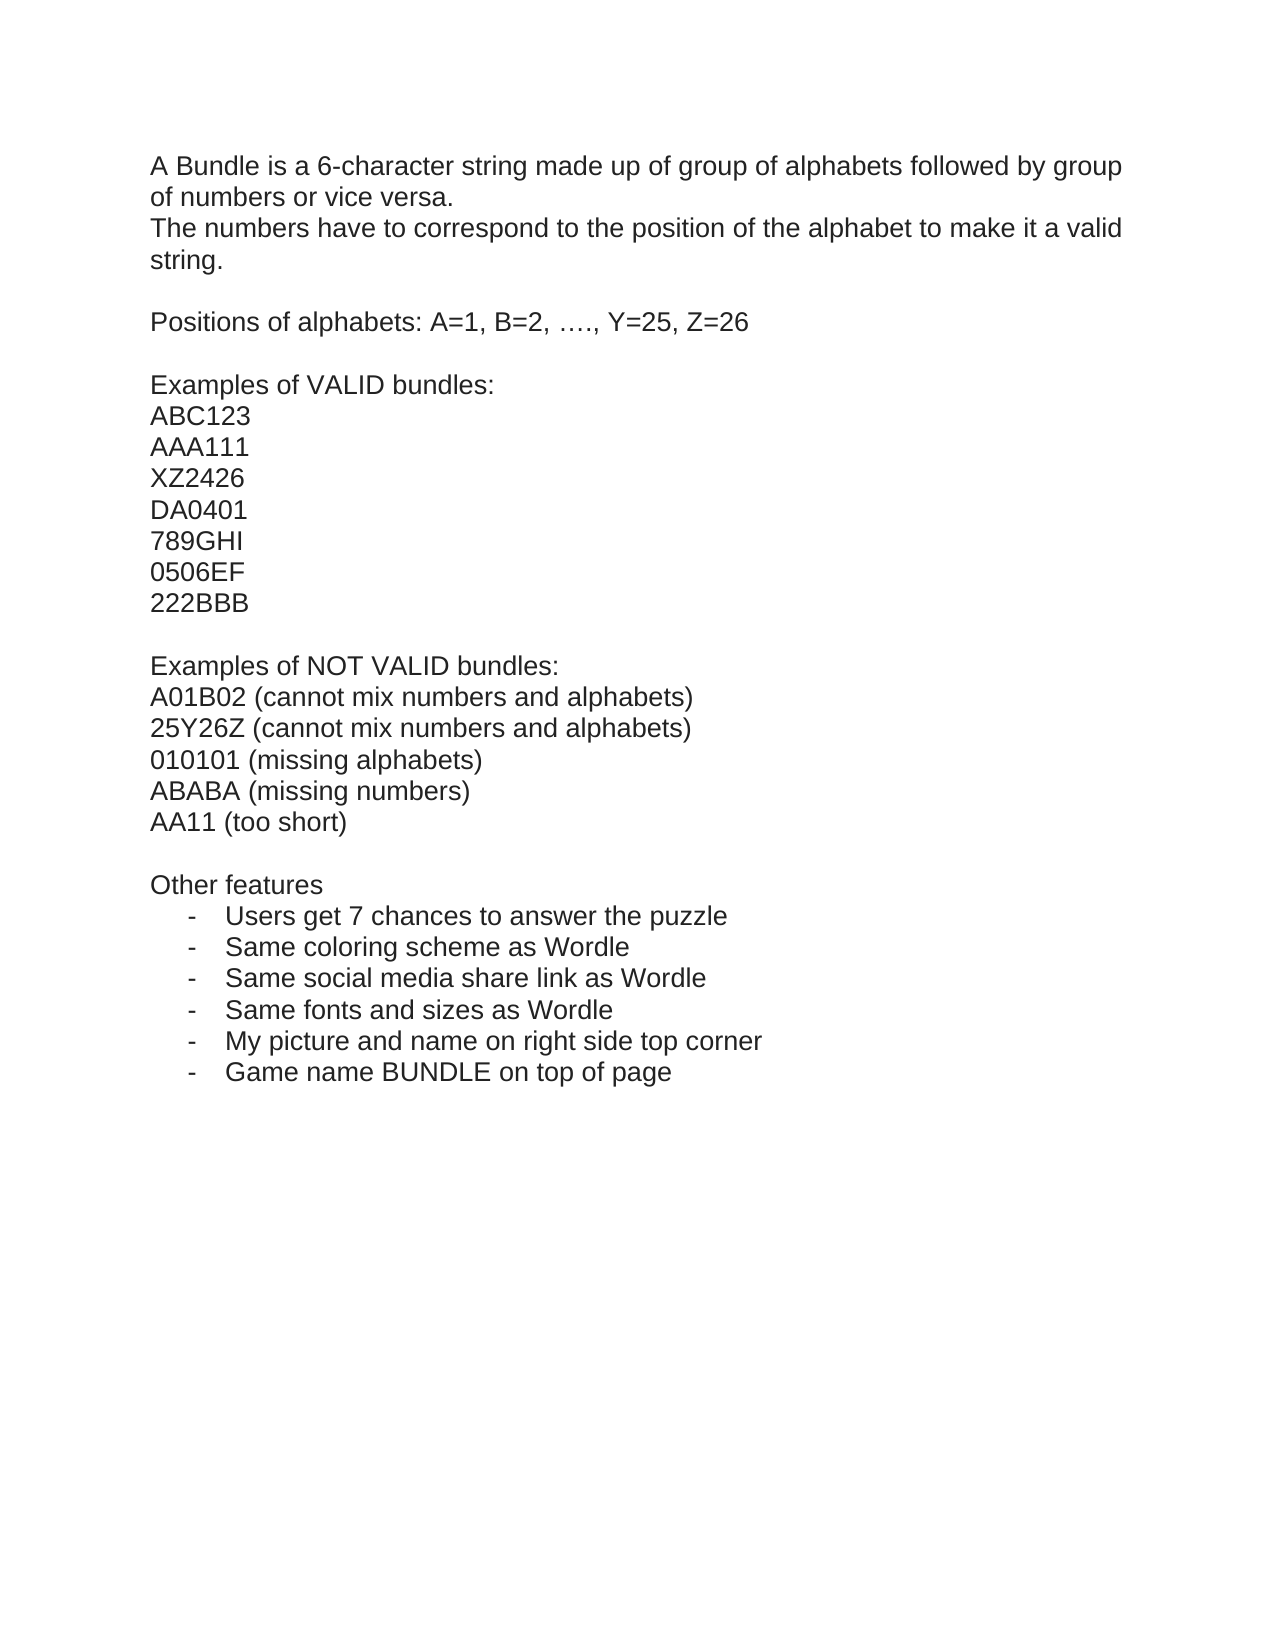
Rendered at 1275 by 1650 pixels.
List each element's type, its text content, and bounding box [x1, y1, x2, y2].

text 789GHI [150, 525, 1125, 556]
text 222BBB [150, 587, 1125, 619]
list Users get 7 chances to answer the puzzle [187, 900, 1125, 931]
text ABABA (missing numbers) [150, 775, 1125, 806]
text DA0401 [150, 494, 1125, 525]
text ABC123 [150, 400, 1125, 431]
text Positions of alphabets: A=1, B=2, …., Y=25, Z=26 [150, 306, 1125, 337]
text AA11 (too short) [150, 806, 1125, 837]
list Same coloring scheme as Wordle [187, 931, 1125, 962]
list My picture and name on right side top corner [187, 1025, 1125, 1056]
text Other features [150, 869, 1125, 900]
list Same social media share link as Wordle [187, 962, 1125, 994]
text The numbers have to correspond to the position of the alphabet to make it a valid string. [150, 212, 1125, 275]
text 010101 (missing alphabets) [150, 744, 1125, 775]
list Same fonts and sizes as Wordle [187, 994, 1125, 1025]
text Examples of NOT VALID bundles: [150, 650, 1125, 681]
text 0506EF [150, 556, 1125, 587]
text XZ2426 [150, 462, 1125, 494]
list Game name BUNDLE on top of page [187, 1056, 1125, 1087]
text 25Y26Z (cannot mix numbers and alphabets) [150, 712, 1125, 744]
text Examples of VALID bundles: [150, 369, 1125, 400]
text AAA111 [150, 431, 1125, 462]
text A01B02 (cannot mix numbers and alphabets) [150, 681, 1125, 712]
text A Bundle is a 6-character string made up of group of alphabets followed by group of numbers or vice versa. [150, 150, 1125, 212]
